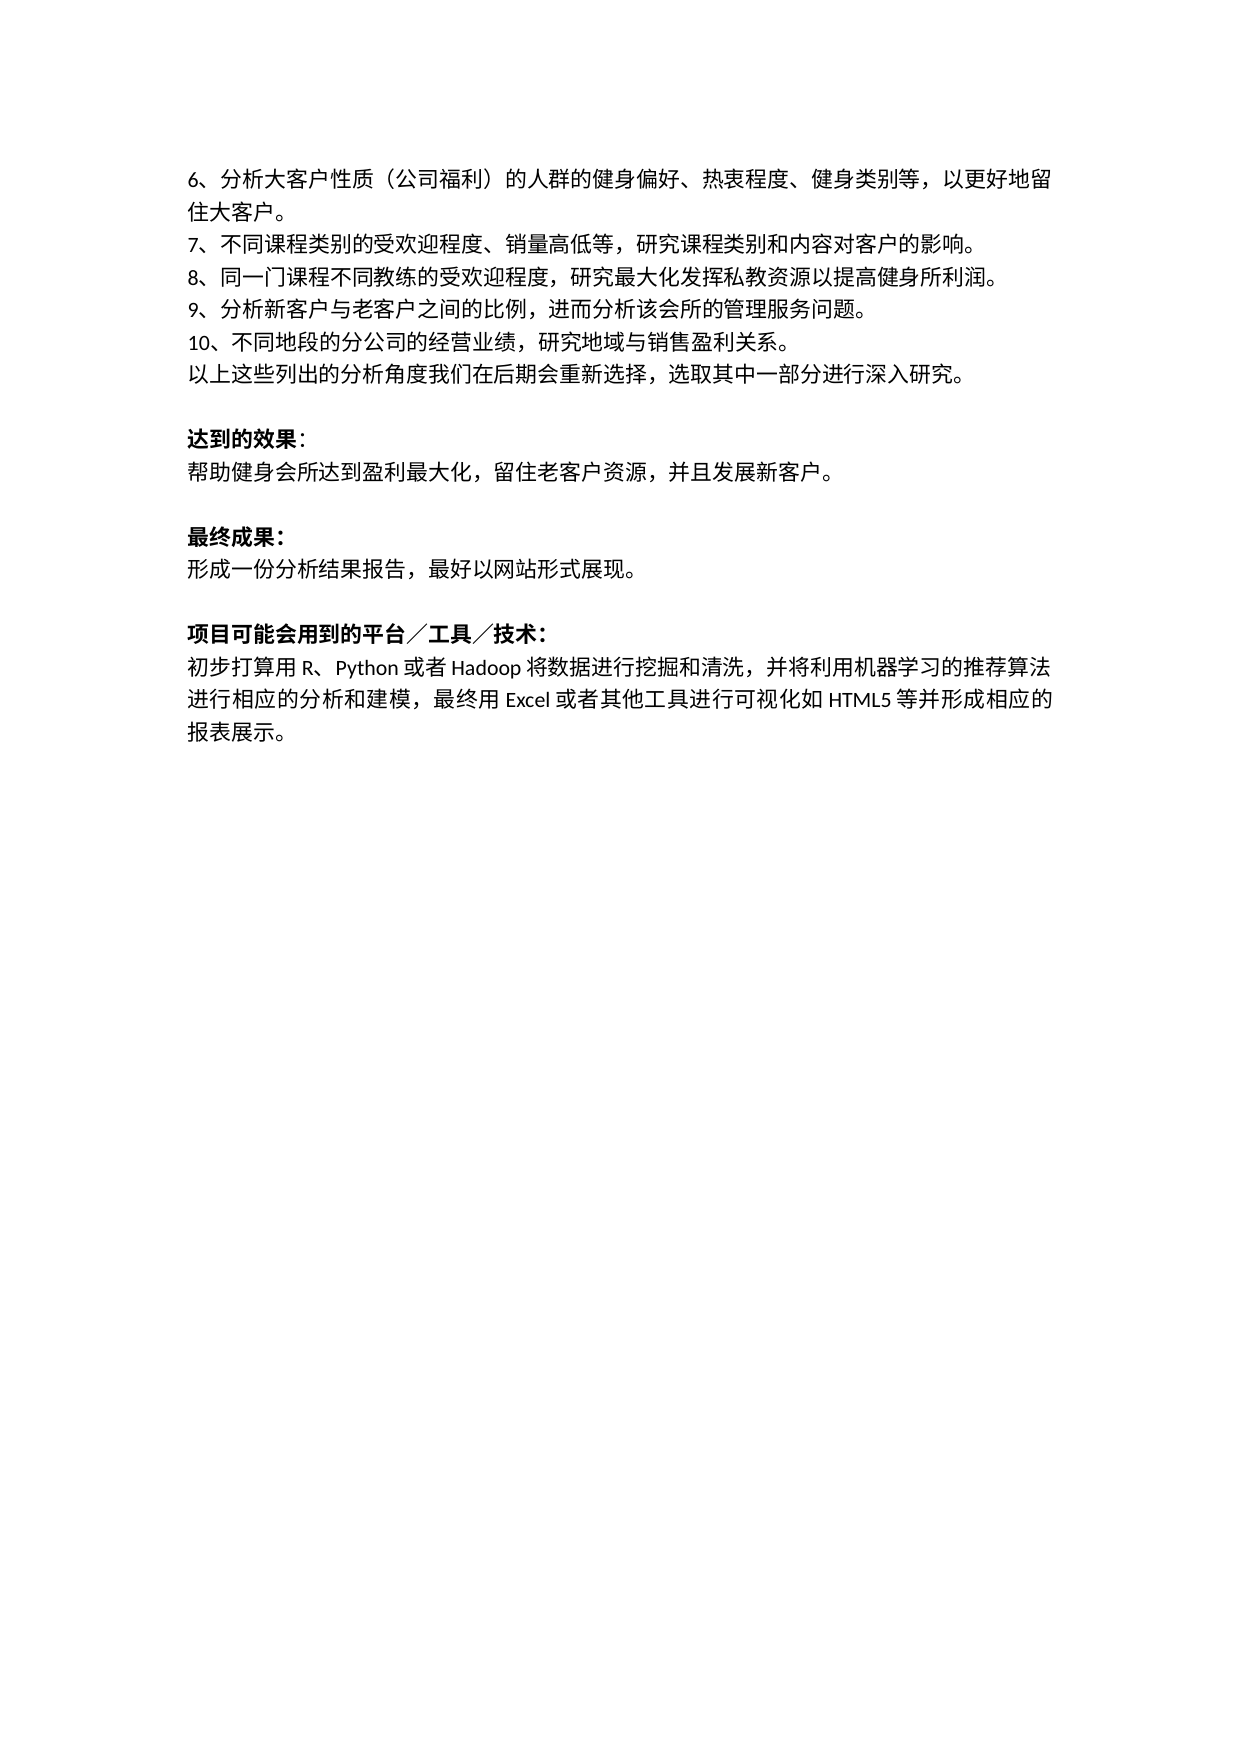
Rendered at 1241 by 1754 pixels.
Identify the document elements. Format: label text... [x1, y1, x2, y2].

text 最终成果： [187, 519, 1053, 552]
text 达到的效果： [187, 422, 1053, 454]
text 以上这些列出的分析角度我们在后期会重新选择，选取其中一部分进行深入研究。 [187, 357, 1053, 389]
text 9、分析新客户与老客户之间的比例，进而分析该会所的管理服务问题。 [187, 292, 1053, 324]
text 帮助健身会所达到盈利最大化，留住老客户资源，并且发展新客户。 [187, 454, 1053, 487]
text 6、分析大客户性质（公司福利）的人群的健身偏好、热衷程度、健身类别等，以更好地留住大客户。 [187, 162, 1053, 227]
text 项目可能会用到的平台／工具／技术： [187, 617, 1053, 649]
text 8、同一门课程不同教练的受欢迎程度，研究最大化发挥私教资源以提高健身所利润。 [187, 259, 1053, 292]
text 10、不同地段的分公司的经营业绩，研究地域与销售盈利关系。 [187, 324, 1053, 357]
text 形成一份分析结果报告，最好以网站形式展现。 [187, 552, 1053, 584]
text 7、不同课程类别的受欢迎程度、销量高低等，研究课程类别和内容对客户的影响。 [187, 227, 1053, 259]
text 初步打算用R、Python或者Hadoop将数据进行挖掘和清洗，并将利用机器学习的推荐算法进行相应的分析和建模，最终用Excel或者其他工具进行可视化如HTML5等并形成相应的报表展示。 [187, 649, 1053, 747]
